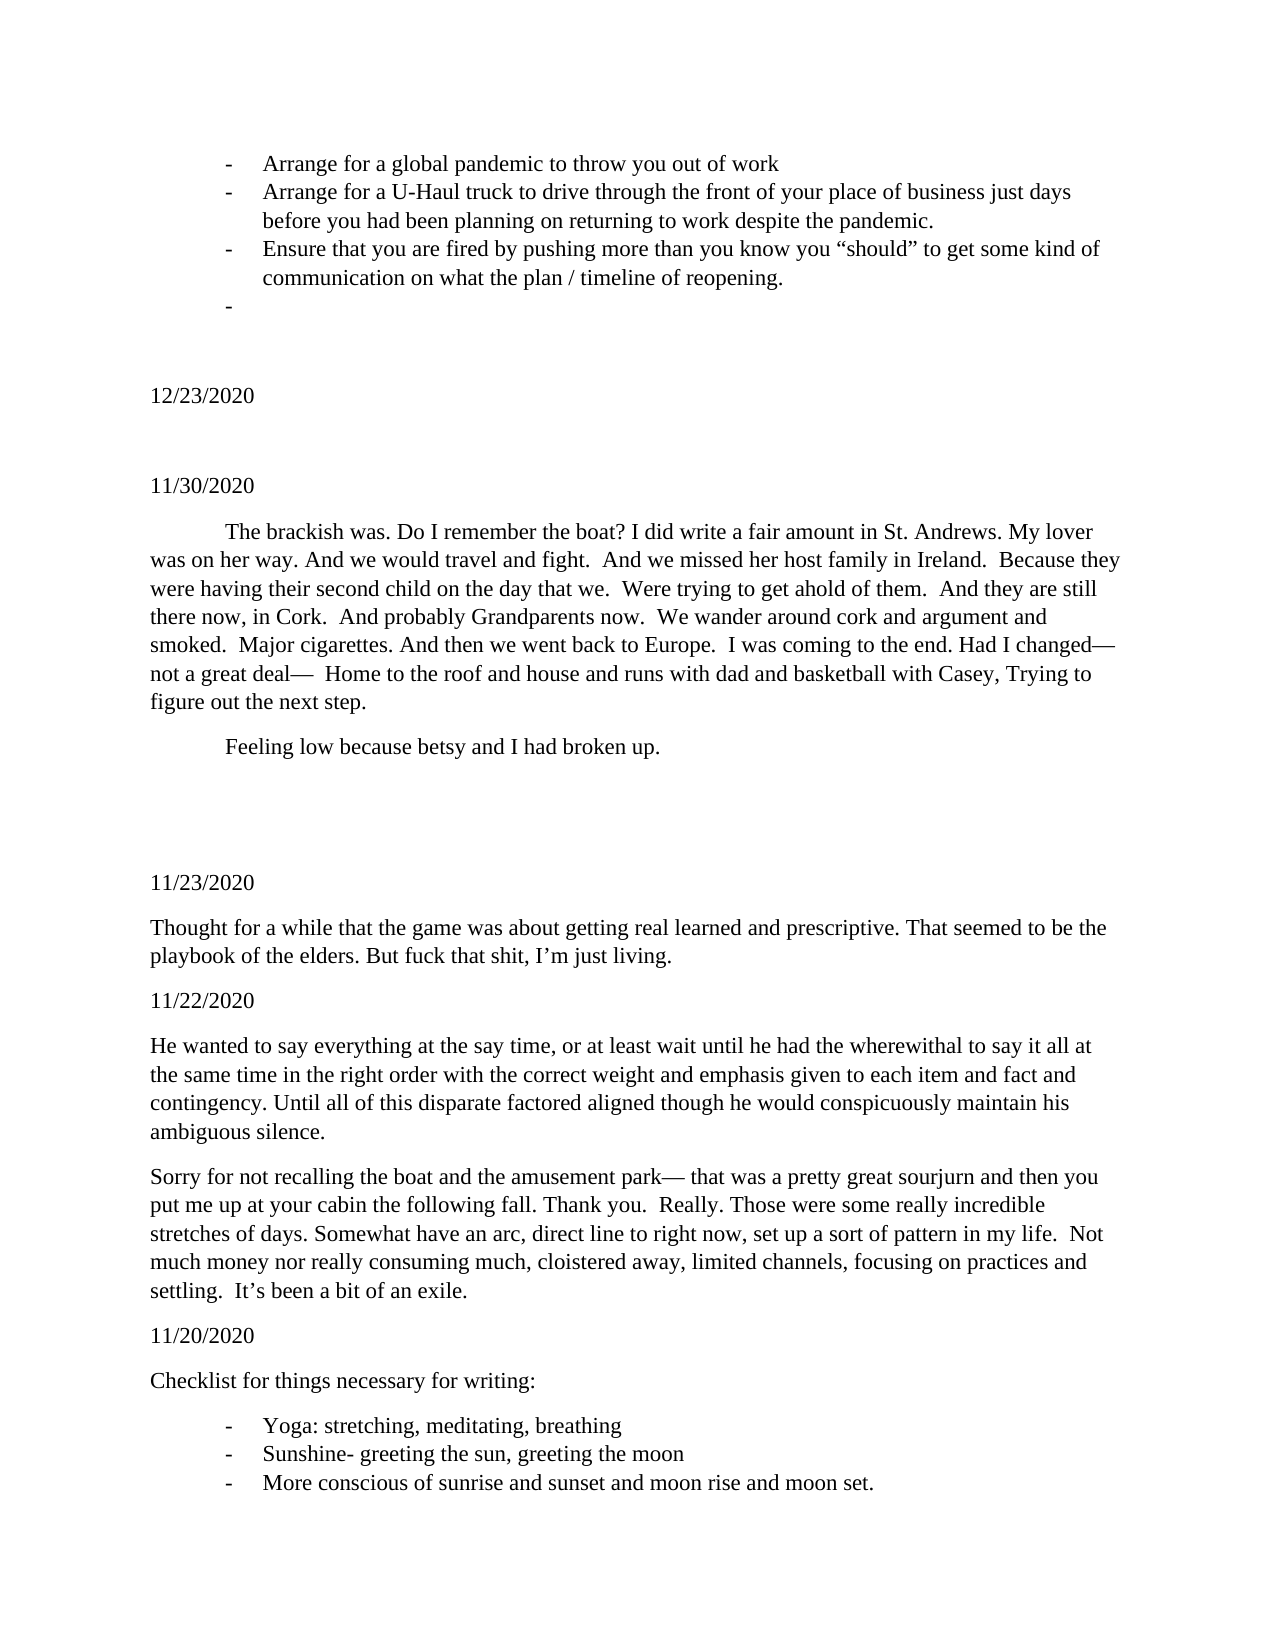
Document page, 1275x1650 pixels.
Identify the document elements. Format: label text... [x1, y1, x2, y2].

text Thought for a while that the game was about getting real learned and prescriptive. That seemed to be the playbook of the elders. But fuck that shit, I’m just living. [150, 914, 1125, 969]
list Arrange for a global pandemic to throw you out of work [225, 150, 1125, 176]
text 11/20/2020 [150, 1322, 1125, 1348]
text Sorry for not recalling the boat and the amusement park— that was a pretty great sourjurn and then you put me up at your cabin the following fall. Thank you. Really. Those were some really incredible stretches of days. Somewhat have an arc, direct line to right now, set up a sort of pattern in my life. Not much money nor really consuming much, cloistered away, limited channels, focusing on practices and settling. It’s been a bit of an exile. [150, 1163, 1125, 1303]
text He wanted to say everything at the say time, or at least wait until he had the wherewithal to say it all at the same time in the right order with the correct weight and emphasis given to each item and fact and contingency. Until all of this disparate factored aligned though he would conspicuously maintain his ambiguous silence. [150, 1032, 1125, 1144]
list More conscious of sunrise and sunset and moon rise and moon set. [225, 1469, 1125, 1495]
text 11/22/2020 [150, 987, 1125, 1014]
list Sunshine- greeting the sun, greeting the moon [225, 1440, 1125, 1467]
list Ensure that you are fired by pushing more than you know you “should” to get some kind of communication on what the plan / timeline of reopening. [225, 235, 1125, 290]
text 11/23/2020 [150, 869, 1125, 895]
text Checklist for things necessary for writing: [150, 1367, 1125, 1393]
text 12/23/2020 [150, 382, 1125, 409]
text Feeling low because betsy and I had broken up. [150, 733, 1125, 760]
text 11/30/2020 [150, 473, 1125, 499]
list Yoga: stretching, meditating, breathing [225, 1412, 1125, 1438]
text The brackish was. Do I remember the boat? I did write a fair amount in St. Andrews. My lover was on her way. And we would travel and fight. And we missed her host family in Ireland. Because they were having their second child on the day that we. Were trying to get ahold of them. And they are still there now, in Cork. And probably Grandparents now. We wander around cork and argument and smoked. Major cigarettes. And then we went back to Europe. I was coming to the end. Had I changed— not a great deal— Home to the roof and house and runs with dad and basketball with Casey, Trying to figure out the next step. [150, 518, 1125, 715]
list Arrange for a U-Haul truck to drive through the front of your place of business just days before you had been planning on returning to work despite the pandemic. [225, 178, 1125, 233]
